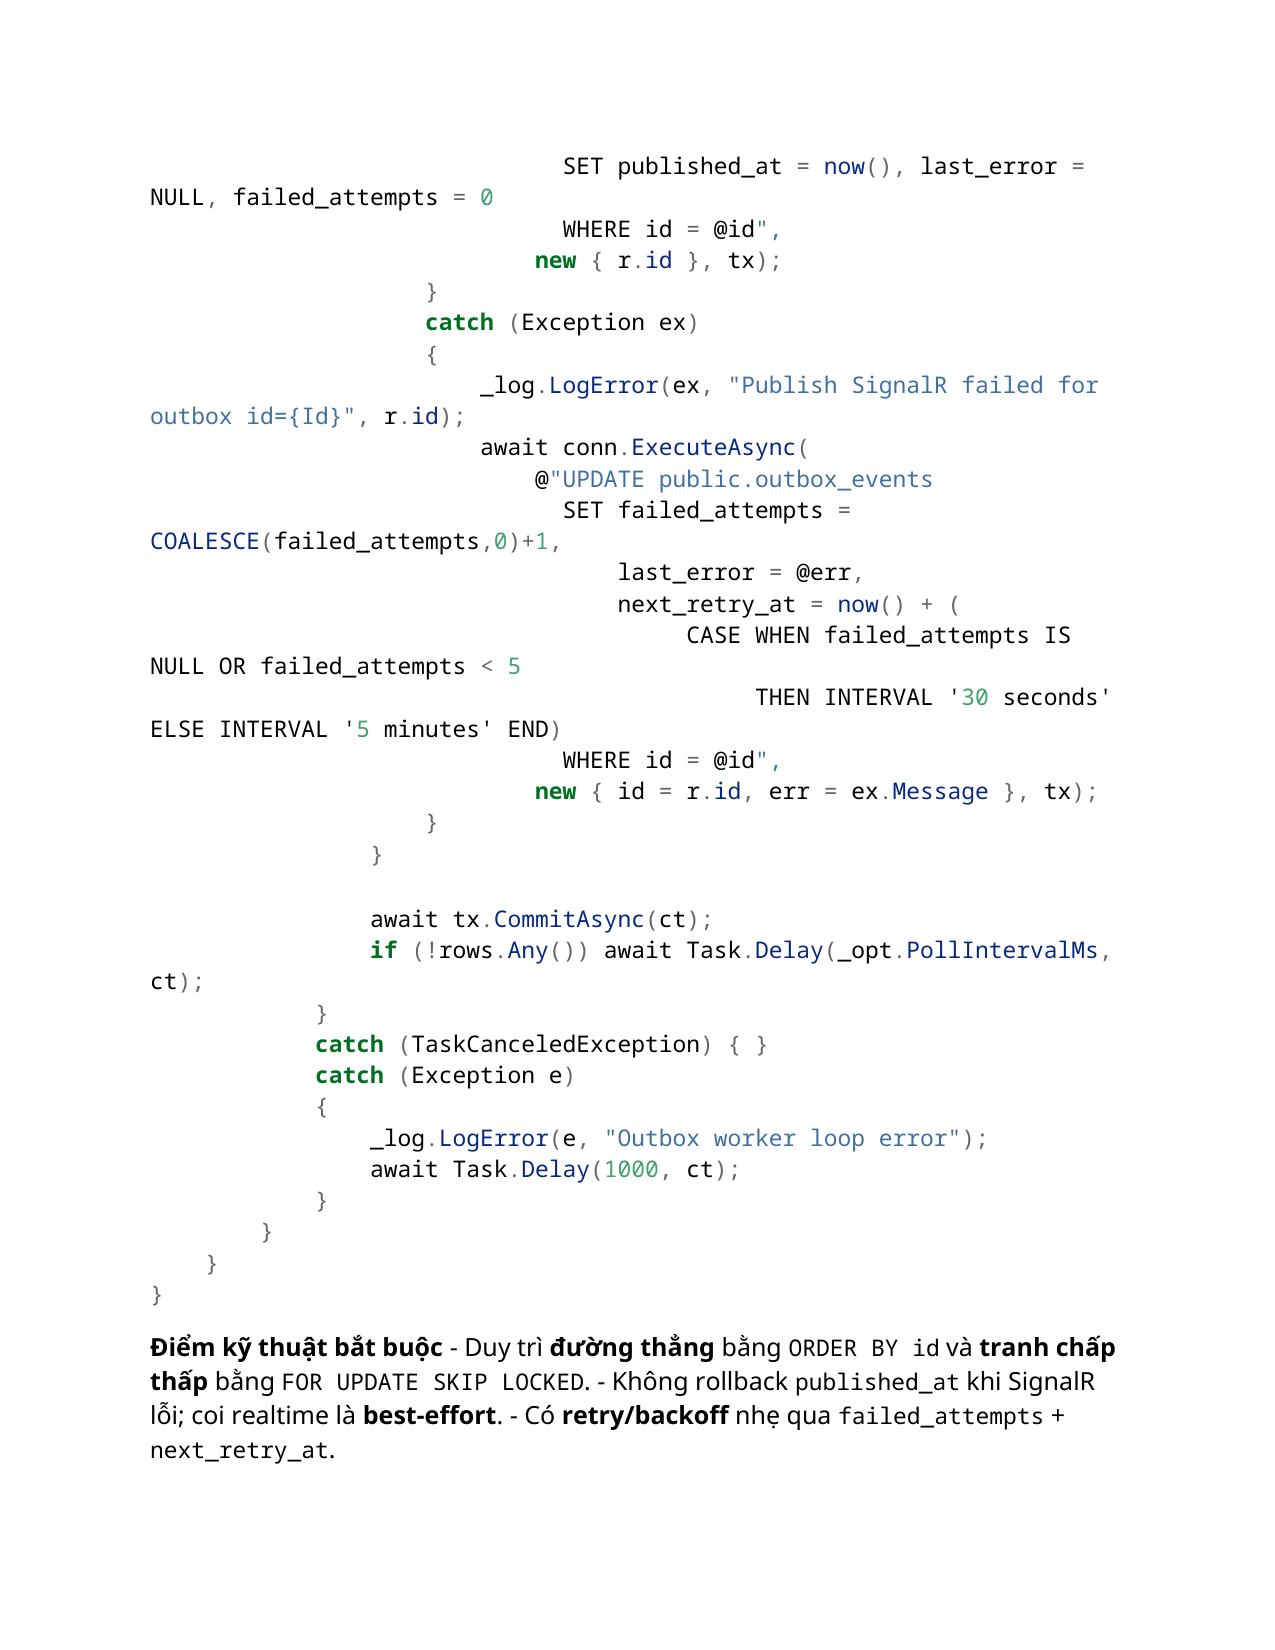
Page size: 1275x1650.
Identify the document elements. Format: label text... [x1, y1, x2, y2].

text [150, 150, 1125, 1309]
text Điểm kỹ thuật bắt buộc - Duy trì đường thẳng bằng ORDER BY id và tranh chấp thấp bằng FOR UPDATE SKIP LOCKED. - Không rollback published_at khi SignalR lỗi; coi realtime là best-effort. - Có retry/backoff nhẹ qua failed_attempts + next_retry_at. [150, 1330, 1125, 1466]
